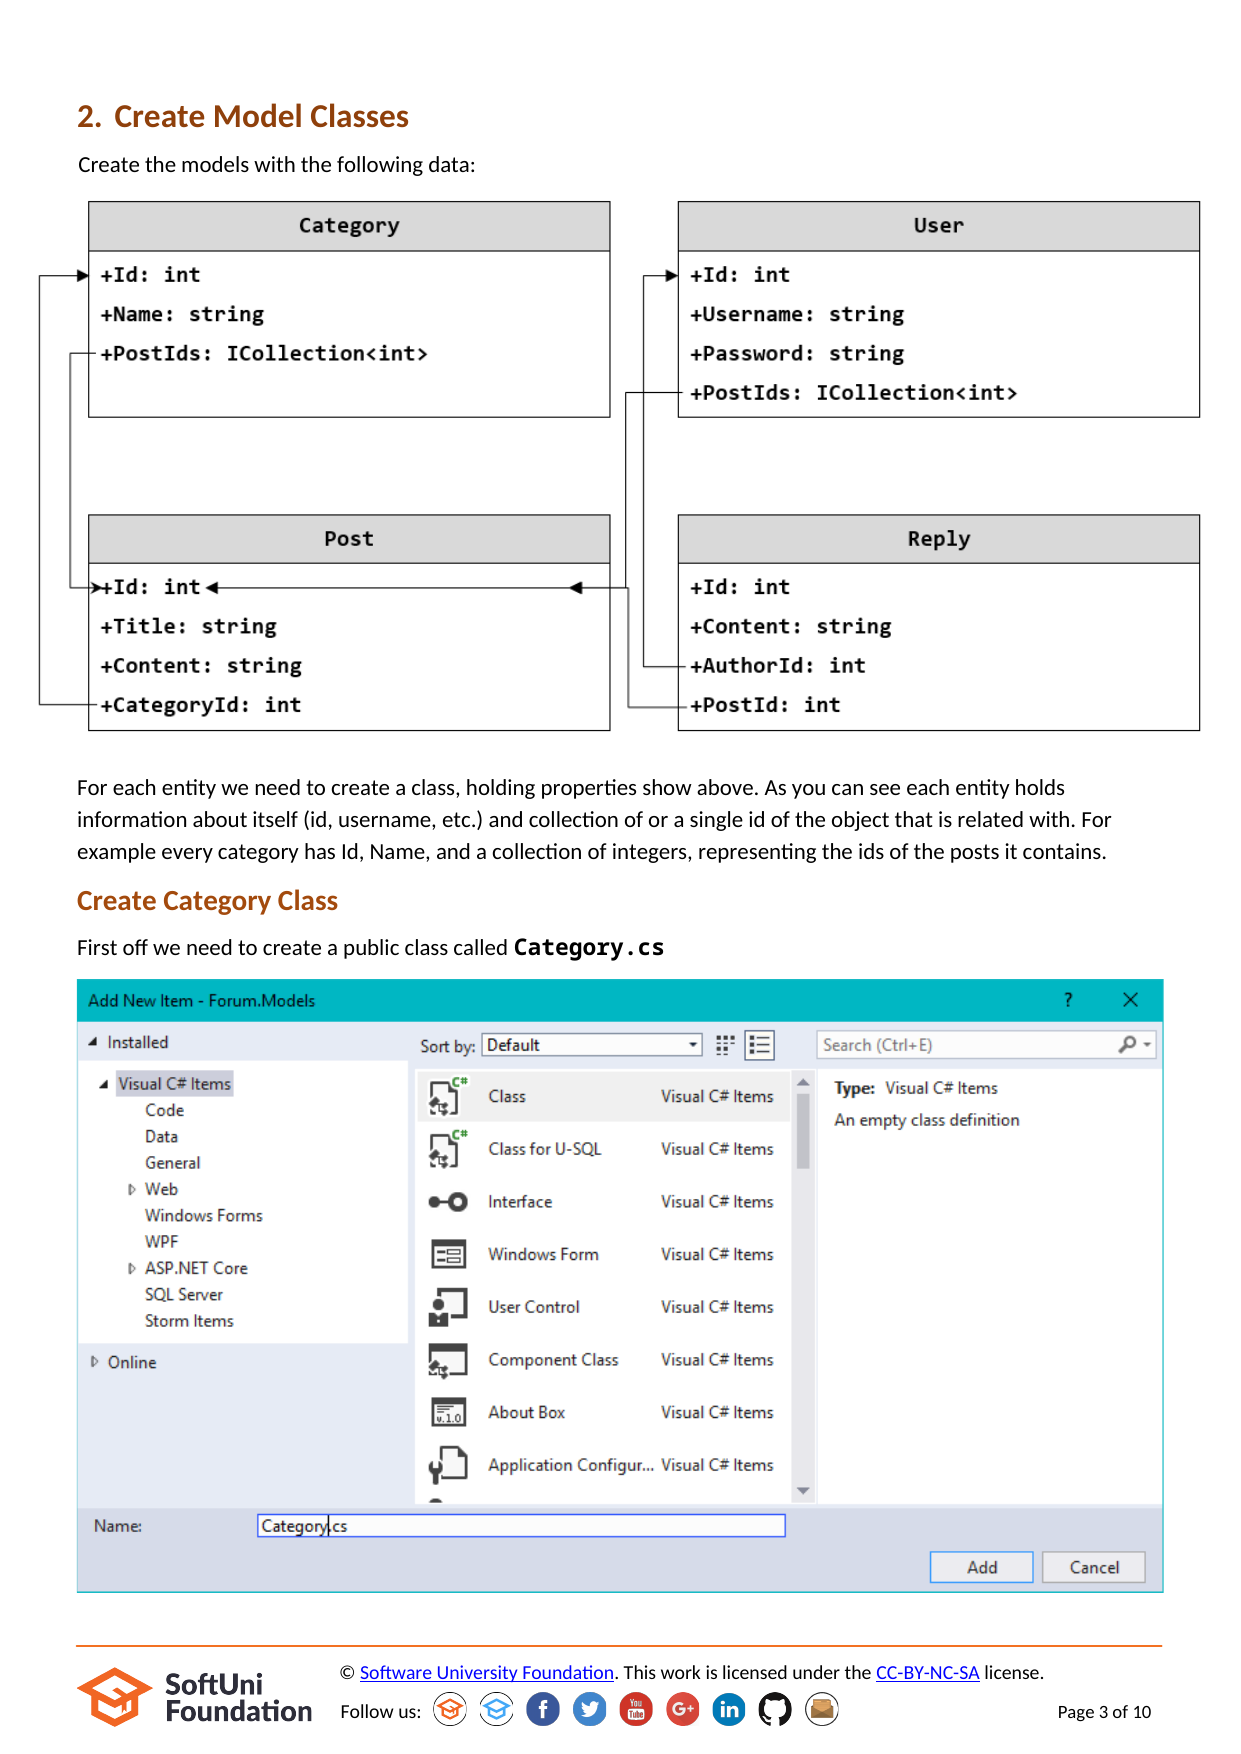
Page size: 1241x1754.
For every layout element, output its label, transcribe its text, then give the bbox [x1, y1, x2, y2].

picture [758, 1692, 792, 1726]
picture [712, 1693, 722, 1703]
picture [736, 1693, 746, 1703]
picture [712, 1716, 722, 1726]
picture [76, 1667, 312, 1727]
subtitle Create Category Class [77, 882, 1163, 917]
picture [480, 1692, 513, 1726]
picture [76, 979, 1164, 1593]
picture [433, 1692, 467, 1726]
picture [736, 1716, 746, 1726]
picture [31, 182, 1207, 757]
picture [619, 1692, 653, 1726]
text Create the models with the following data: [32, 151, 1163, 182]
picture [573, 1692, 607, 1726]
subtitle Create Model Classes [77, 95, 1163, 136]
picture [526, 1692, 560, 1726]
picture [666, 1692, 700, 1726]
text First off we need to create a public class called Category.cs [77, 931, 1163, 962]
text For each entity we need to create a class, holding properties show above. As you can see each entity holds information about itself (id, username, etc.) and collection of or a single id of the object that is related with. For example every category has Id, Name, and a collection of integers, representing the ids of the posts it contains. [77, 773, 1163, 865]
picture [727, 1707, 738, 1717]
picture [805, 1692, 839, 1726]
